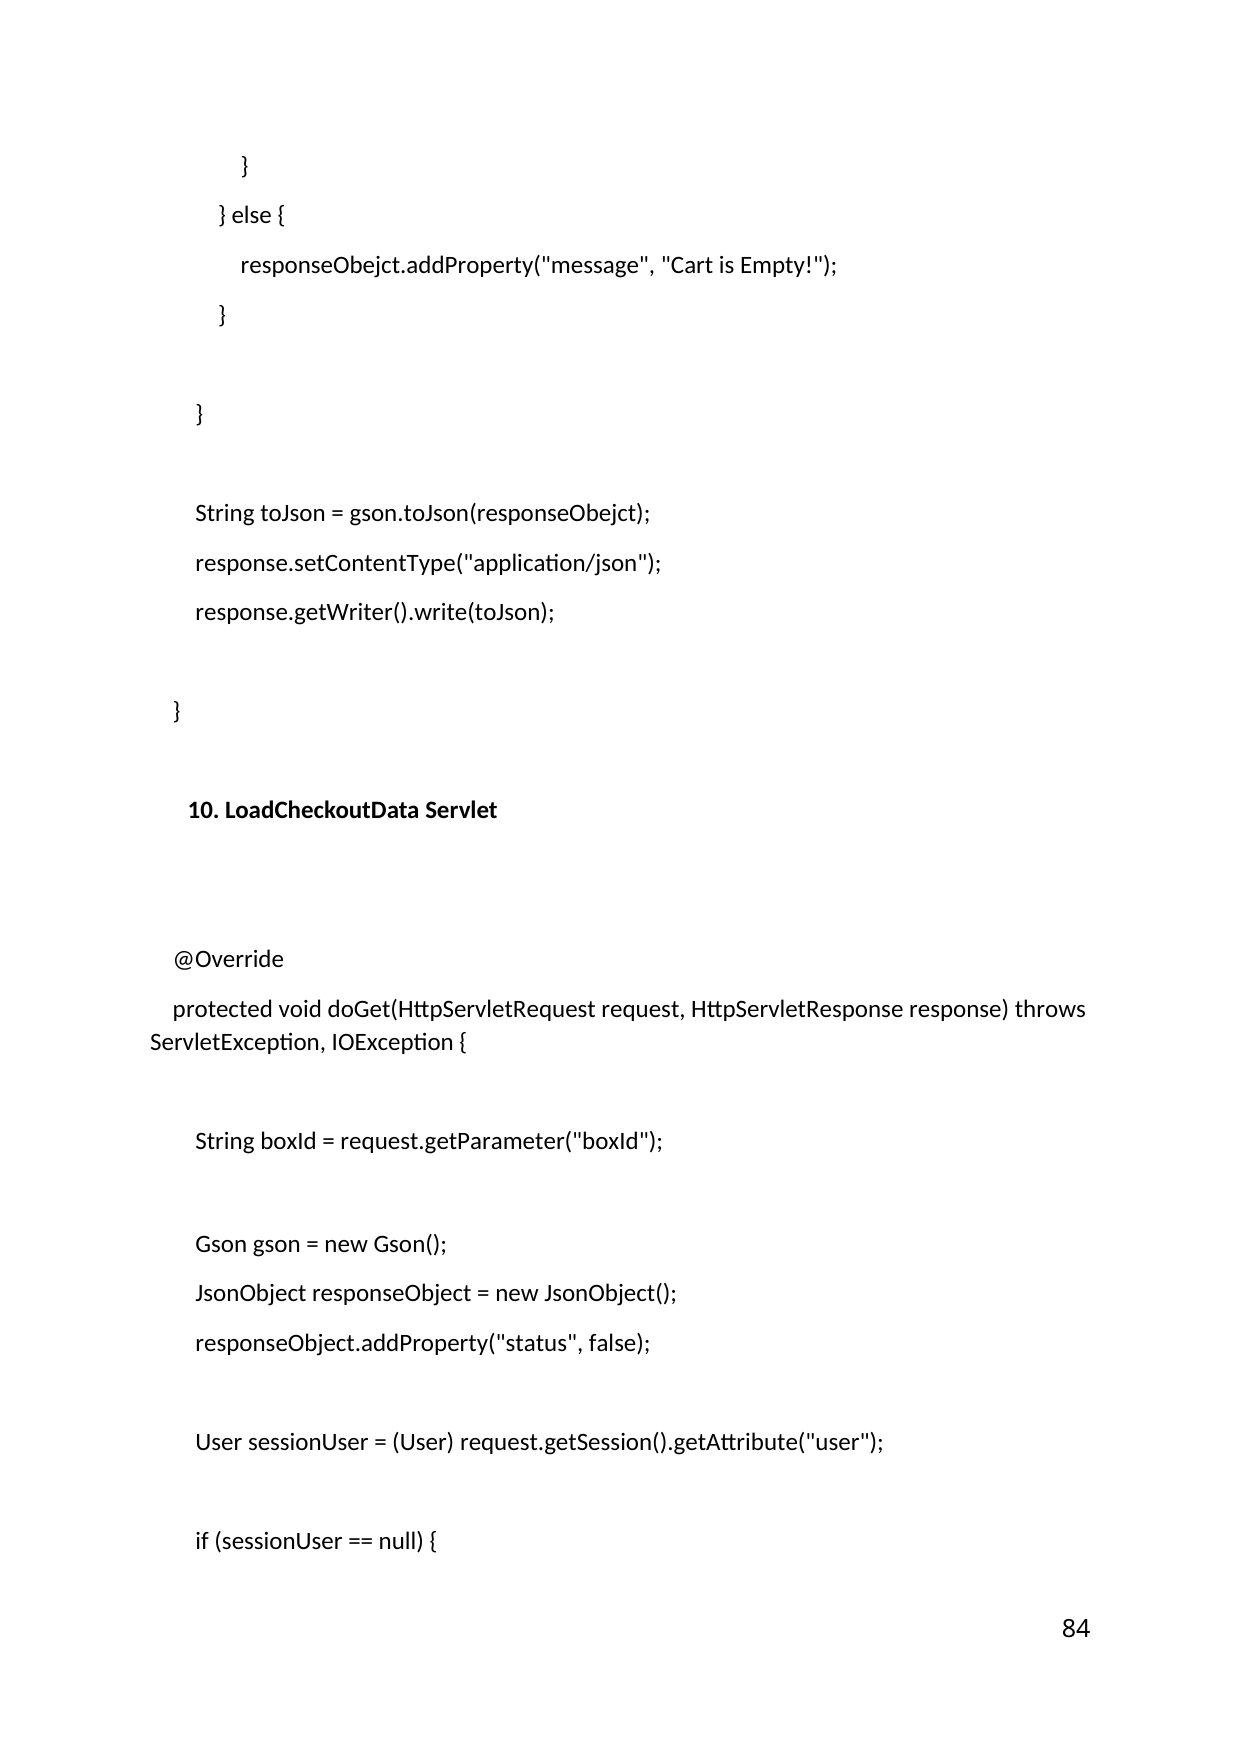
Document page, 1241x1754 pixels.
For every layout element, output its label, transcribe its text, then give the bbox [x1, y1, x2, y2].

text JsonObject responseObject = new JsonObject(); [150, 1278, 1090, 1308]
text } [150, 695, 1090, 726]
text Gson gson = new Gson(); [150, 1228, 1090, 1258]
text response.getWriter().write(toJson); [150, 596, 1090, 627]
text if (sessionUser == null) { [150, 1526, 1090, 1556]
text } [150, 150, 1090, 181]
text User sessionUser = (User) request.getSession().getAttribute("user"); [150, 1426, 1090, 1457]
text String boxId = request.getParameter("boxId"); [150, 1125, 1090, 1156]
text String toJson = gson.toJson(responseObejct); [150, 497, 1090, 528]
text response.setContentType("application/json"); [150, 547, 1090, 577]
list LoadCheckoutData Servlet [187, 794, 1090, 825]
text responseObject.addProperty("status", false); [150, 1327, 1090, 1358]
text responseObejct.addProperty("message", "Cart is Empty!"); [150, 249, 1090, 280]
text } else { [150, 199, 1090, 230]
text @Override [150, 943, 1090, 974]
text } [150, 299, 1090, 329]
text } [150, 398, 1090, 428]
text protected void doGet(HttpServletRequest request, HttpServletResponse response) throws ServletException, IOException { [150, 993, 1090, 1056]
